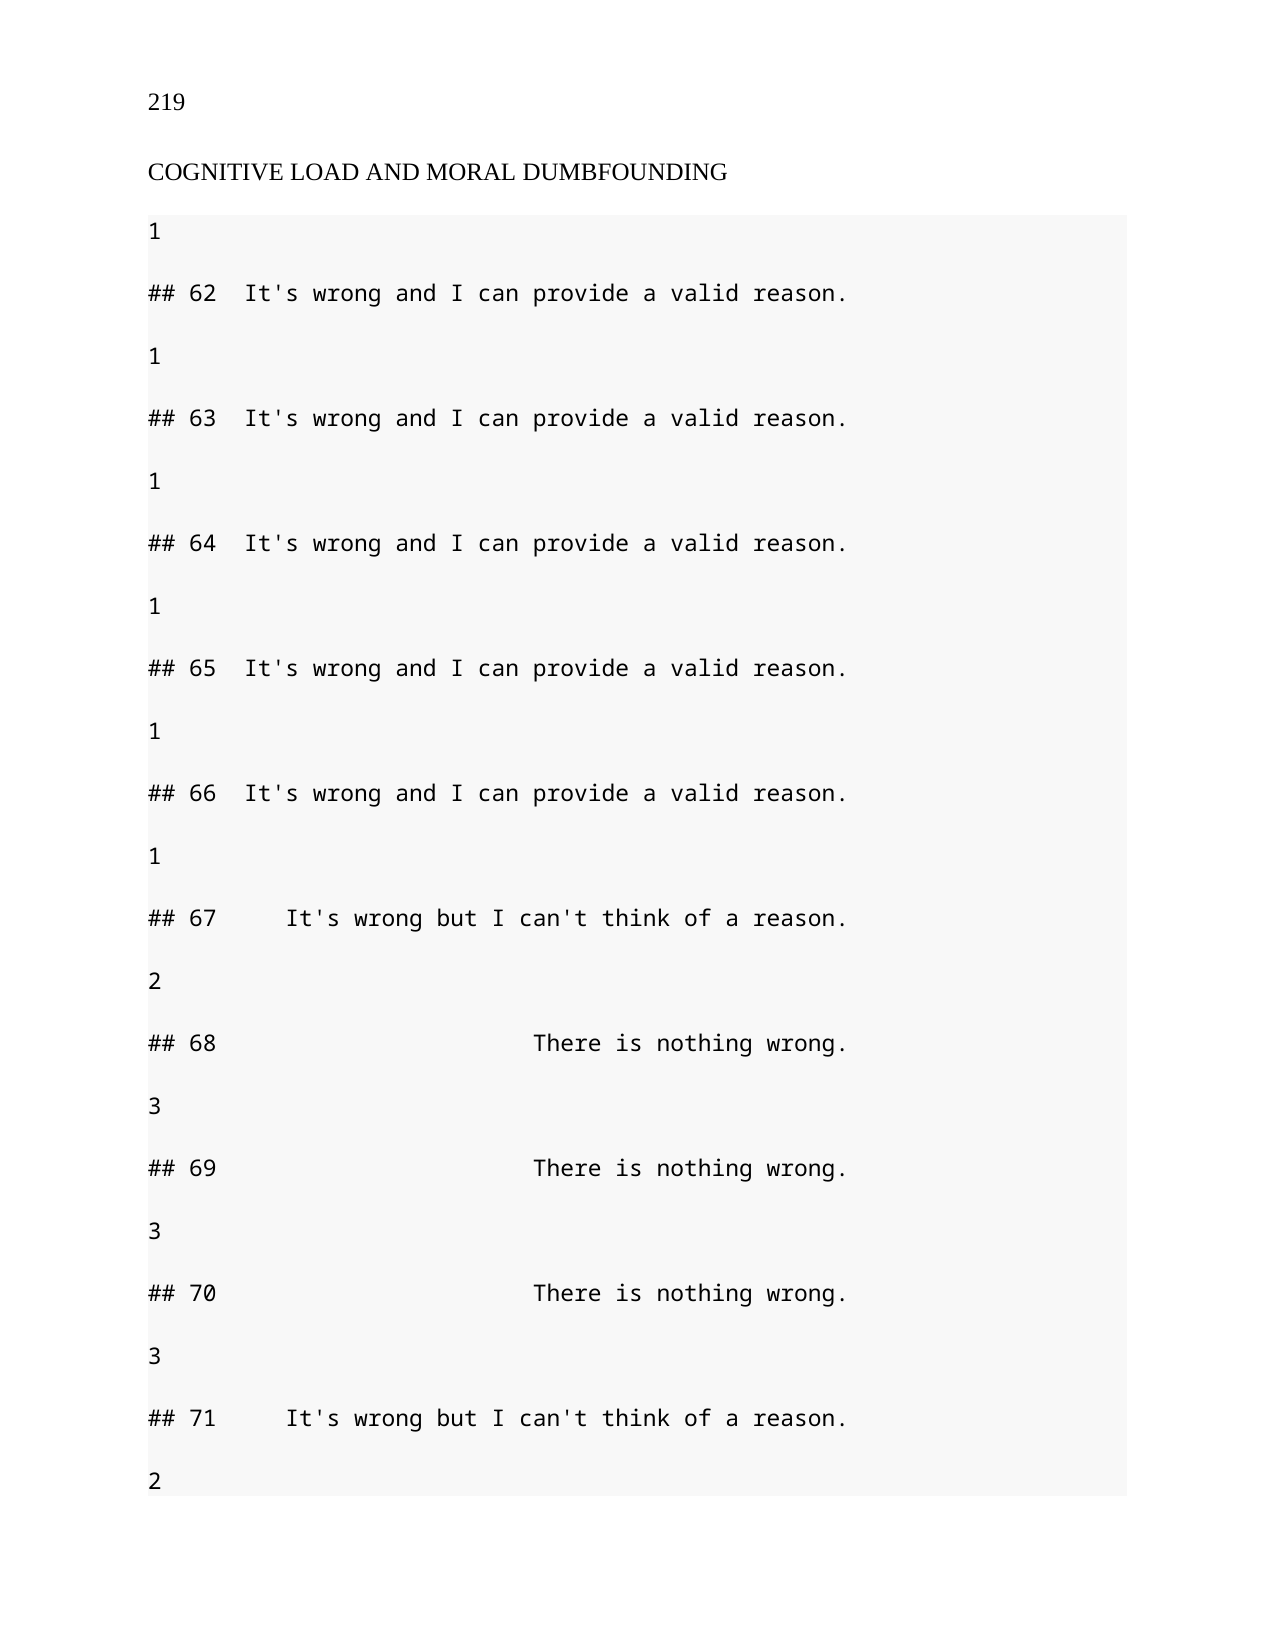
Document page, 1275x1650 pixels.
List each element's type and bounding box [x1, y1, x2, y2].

text [148, 215, 1127, 1496]
